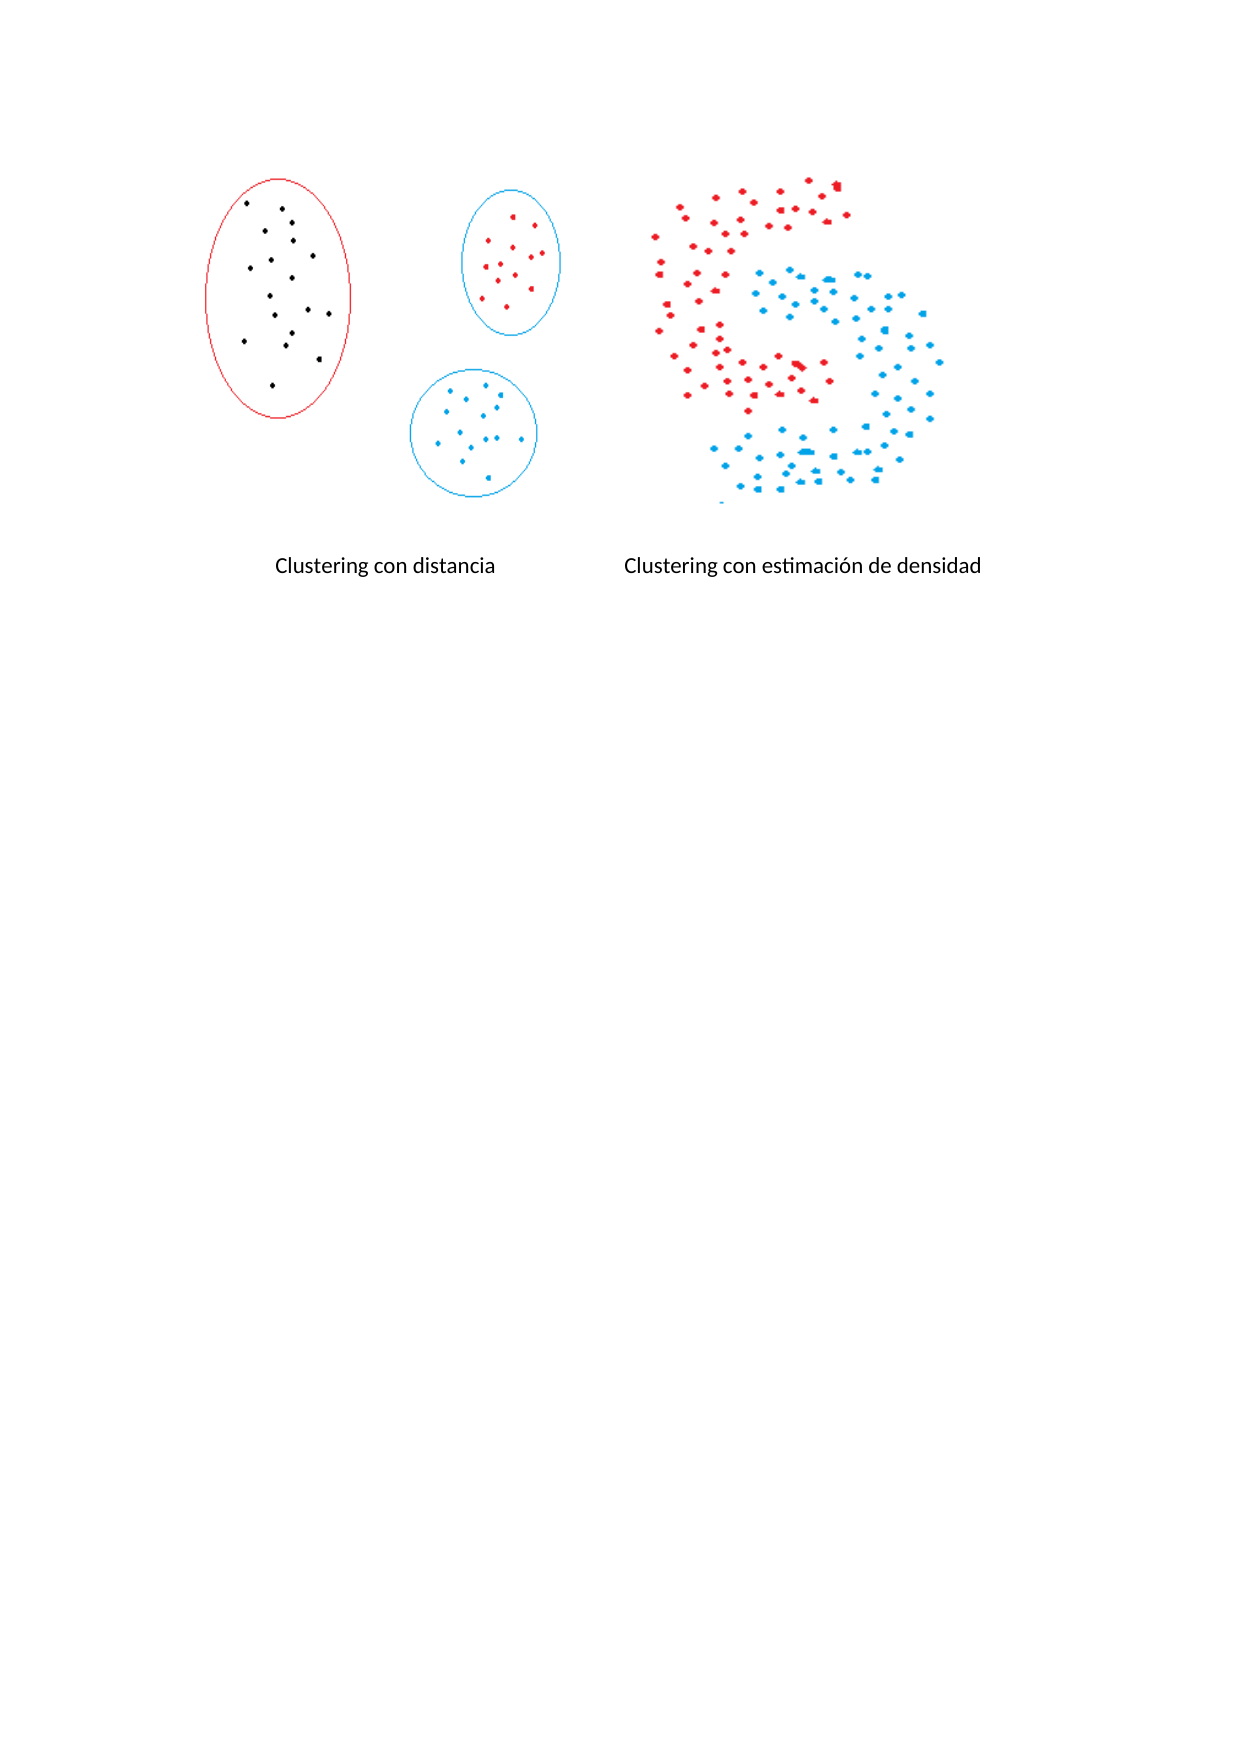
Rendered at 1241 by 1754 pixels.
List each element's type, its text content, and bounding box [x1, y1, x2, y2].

picture [177, 147, 993, 532]
text Clustering con distancia Clustering con estimación de densidad [177, 551, 1063, 579]
